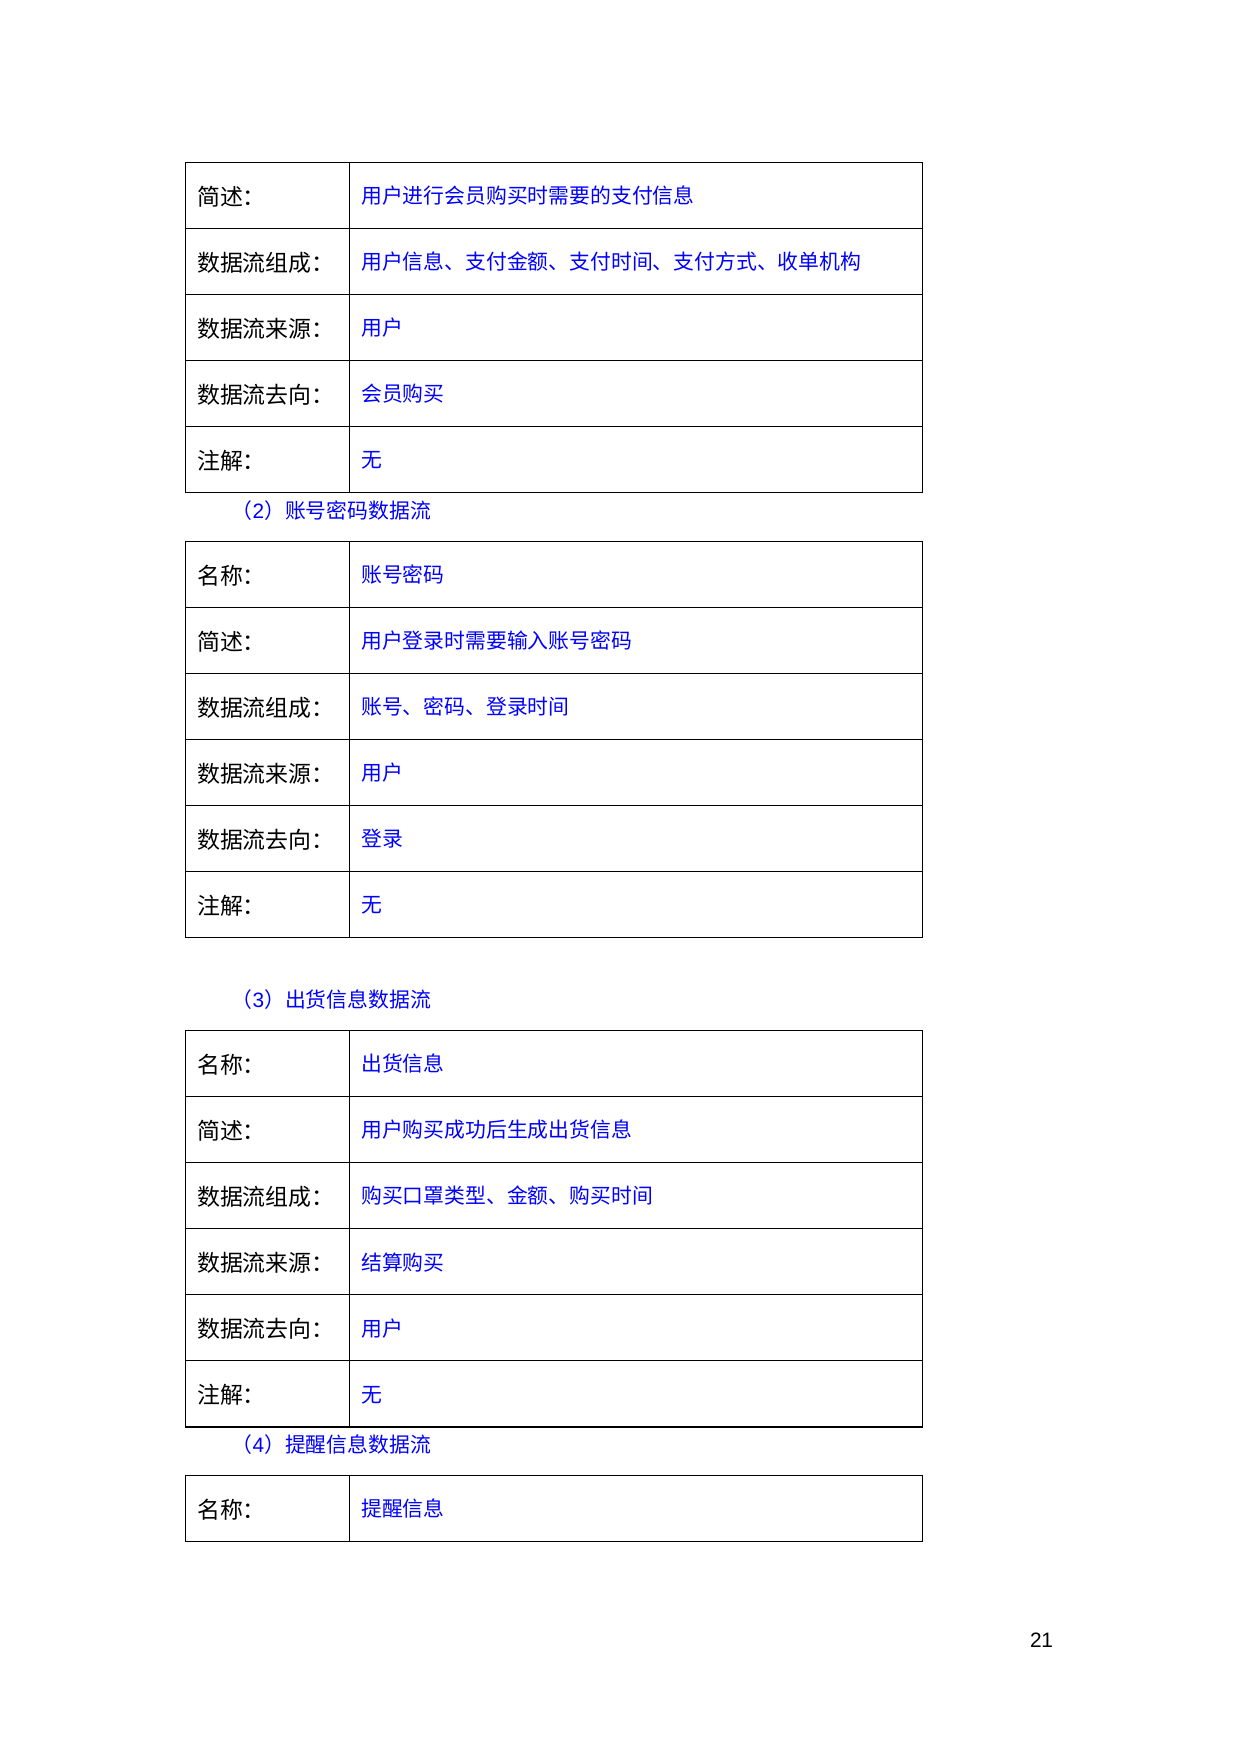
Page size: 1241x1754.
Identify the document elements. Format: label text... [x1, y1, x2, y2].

table_cell 数据流组成： [186, 229, 349, 294]
table_cell 无 [350, 1361, 922, 1426]
table_header 提醒信息 [350, 1476, 922, 1541]
table_cell 结算购买 [350, 1229, 922, 1294]
table_cell 数据流组成： [186, 674, 349, 739]
table_cell 注解： [186, 427, 349, 492]
table_cell 无 [350, 872, 922, 937]
table_cell 账号、密码、登录时间 [350, 674, 922, 739]
table_cell 注解： [186, 1361, 349, 1426]
table_cell 简述： [186, 608, 349, 673]
table_cell 数据流去向： [186, 1295, 349, 1360]
table_cell 用户 [350, 740, 922, 805]
table_header 名称： [186, 1476, 349, 1541]
table_cell 简述： [186, 1097, 349, 1162]
table_cell 数据流去向： [186, 361, 349, 426]
table_cell 用户购买成功后生成出货信息 [350, 1097, 922, 1162]
table_cell 注解： [186, 872, 349, 937]
table_cell 会员购买 [350, 361, 922, 426]
table_cell 数据流去向： [186, 806, 349, 871]
table_cell 简述： [186, 163, 349, 228]
table_cell 用户 [350, 1295, 922, 1360]
table_cell 数据流组成： [186, 1163, 349, 1228]
table_header 出货信息 [350, 1031, 922, 1096]
list 提醒信息数据流 [231, 1427, 1053, 1460]
table_cell 数据流来源： [186, 295, 349, 360]
table_header 账号密码 [350, 542, 922, 607]
list 出货信息数据流 [231, 983, 1053, 1015]
table_header 名称： [186, 542, 349, 607]
table_cell 无 [350, 427, 922, 492]
table_header 名称： [186, 1031, 349, 1096]
table_cell 购买口罩类型、金额、购买时间 [350, 1163, 922, 1228]
table_cell 登录 [350, 806, 922, 871]
table_cell 用户信息、支付金额、支付时间、支付方式、收单机构 [350, 229, 922, 294]
table_cell 用户登录时需要输入账号密码 [350, 608, 922, 673]
table_cell 数据流来源： [186, 740, 349, 805]
table_cell 用户进行会员购买时需要的支付信息 [350, 163, 922, 228]
list 账号密码数据流 [231, 493, 1053, 526]
table_cell 数据流来源： [186, 1229, 349, 1294]
table_cell 用户 [350, 295, 922, 360]
